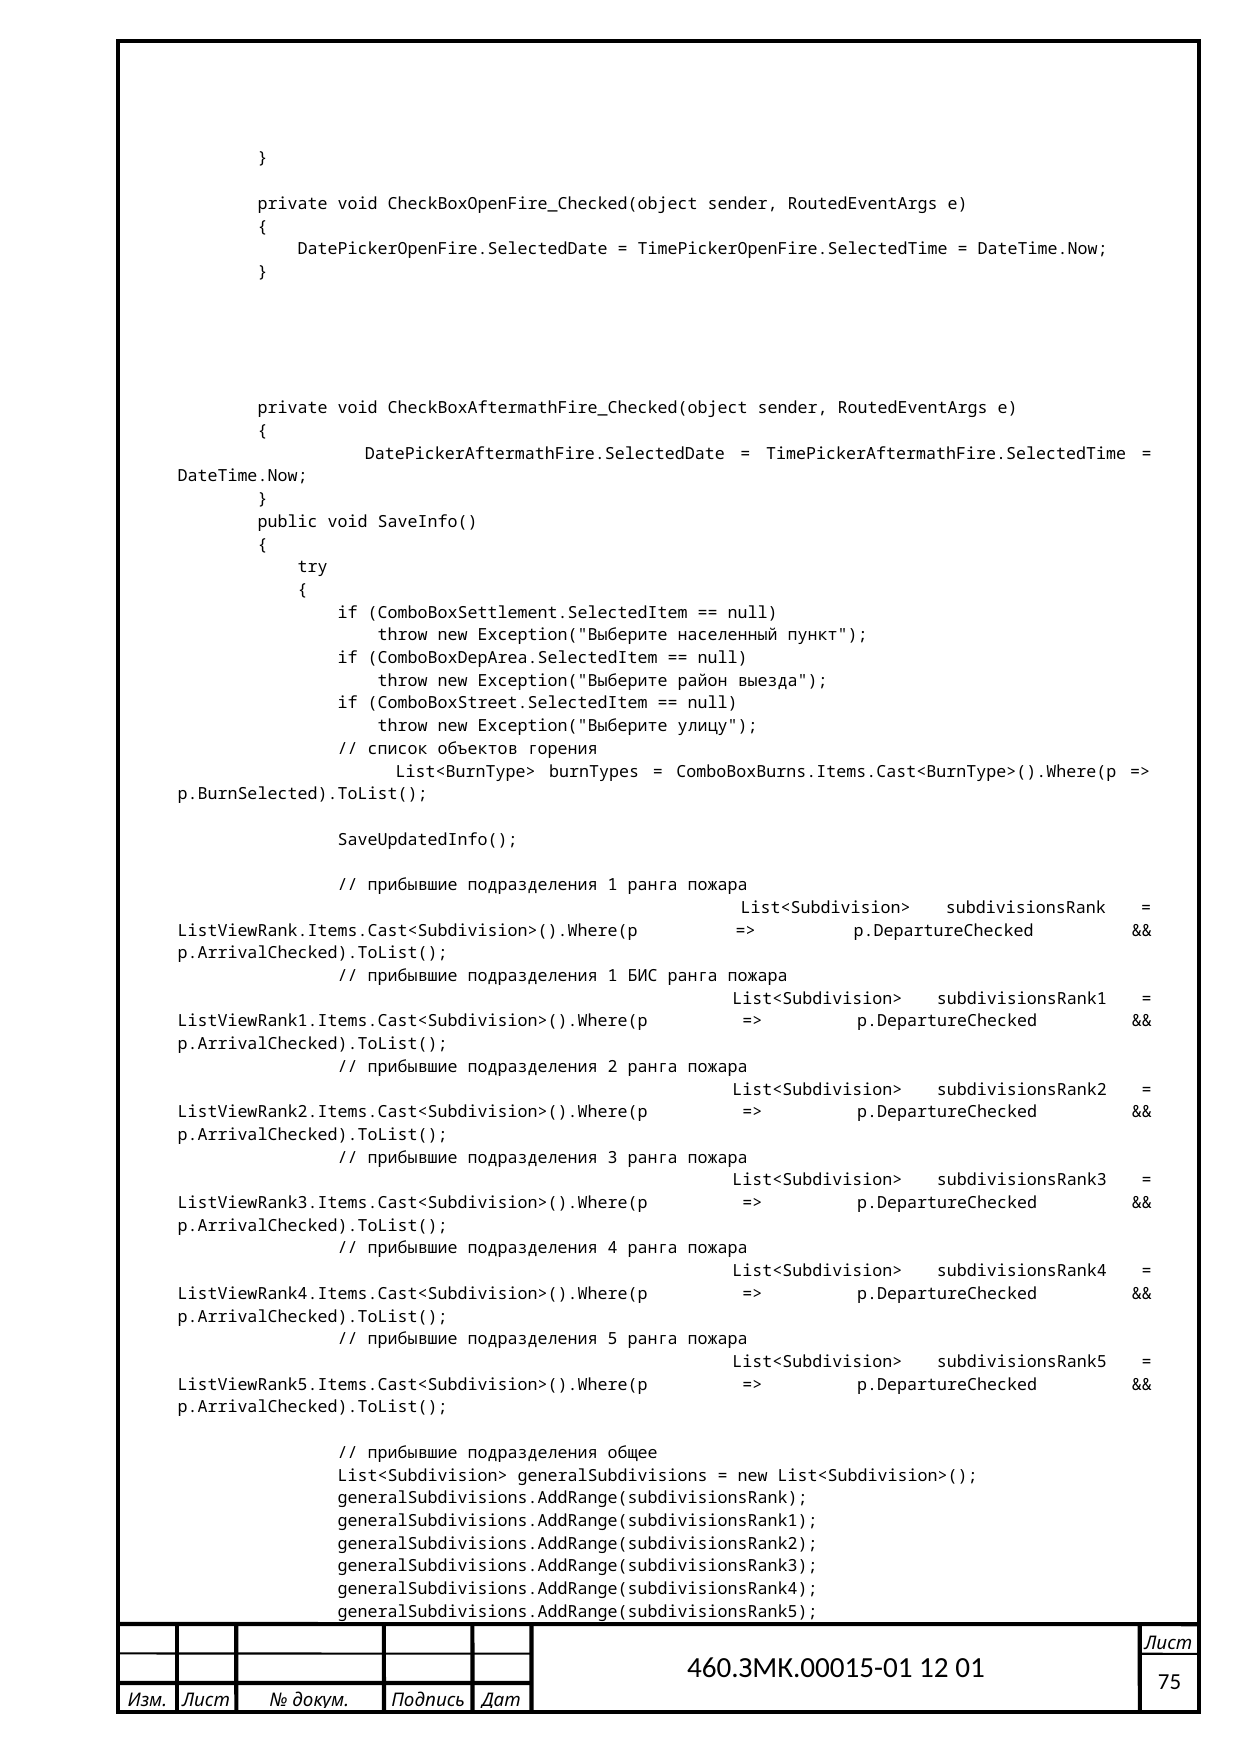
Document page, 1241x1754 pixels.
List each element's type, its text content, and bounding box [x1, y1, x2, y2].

text generalSubdivisions.AddRange(subdivisionsRank5); [177, 1599, 1152, 1622]
text SaveUpdatedInfo(); [177, 827, 1152, 850]
text // прибывшие подразделения общее [177, 1441, 1152, 1463]
text // прибывшие подразделения 1 БИС ранга пожара [177, 964, 1152, 986]
text List<Subdivision> subdivisionsRank1 = ListViewRank1.Items.Cast<Subdivision>().Where(p => p.DepartureChecked && p.ArrivalChecked).ToList(); [177, 986, 1152, 1054]
text generalSubdivisions.AddRange(subdivisionsRank3); [177, 1554, 1152, 1577]
text private void CheckBoxOpenFire_Checked(object sender, RoutedEventArgs e) [177, 192, 1152, 214]
text List<BurnType> burnTypes = ComboBoxBurns.Items.Cast<BurnType>().Where(p => p.BurnSelected).ToList(); [177, 759, 1152, 805]
text generalSubdivisions.AddRange(subdivisionsRank2); [177, 1531, 1152, 1554]
text generalSubdivisions.AddRange(subdivisionsRank4); [177, 1577, 1152, 1599]
text public void SaveInfo() [177, 509, 1152, 532]
text try [177, 555, 1152, 578]
text // прибывшие подразделения 1 ранга пожара [177, 873, 1152, 896]
text generalSubdivisions.AddRange(subdivisionsRank); [177, 1486, 1152, 1509]
text throw new Exception("Выберите район выезда"); [177, 668, 1152, 691]
text throw new Exception("Выберите населенный пункт"); [177, 623, 1152, 646]
text } [177, 146, 1152, 169]
text List<Subdivision> generalSubdivisions = new List<Subdivision>(); [177, 1463, 1152, 1486]
text throw new Exception("Выберите улицу"); [177, 714, 1152, 737]
text { [177, 532, 1152, 555]
text } [177, 487, 1152, 509]
text if (ComboBoxDepArea.SelectedItem == null) [177, 646, 1152, 668]
text { [177, 214, 1152, 237]
text List<Subdivision> subdivisionsRank3 = ListViewRank3.Items.Cast<Subdivision>().Where(p => p.DepartureChecked && p.ArrivalChecked).ToList(); [177, 1168, 1152, 1236]
text // прибывшие подразделения 4 ранга пожара [177, 1236, 1152, 1259]
text // прибывшие подразделения 5 ранга пожара [177, 1327, 1152, 1350]
text } [177, 260, 1152, 282]
text // прибывшие подразделения 2 ранга пожара [177, 1054, 1152, 1077]
text List<Subdivision> subdivisionsRank5 = ListViewRank5.Items.Cast<Subdivision>().Where(p => p.DepartureChecked && p.ArrivalChecked).ToList(); [177, 1350, 1152, 1418]
text List<Subdivision> subdivisionsRank4 = ListViewRank4.Items.Cast<Subdivision>().Where(p => p.DepartureChecked && p.ArrivalChecked).ToList(); [177, 1259, 1152, 1327]
text generalSubdivisions.AddRange(subdivisionsRank1); [177, 1509, 1152, 1531]
text if (ComboBoxSettlement.SelectedItem == null) [177, 600, 1152, 623]
text { [177, 419, 1152, 441]
text private void CheckBoxAftermathFire_Checked(object sender, RoutedEventArgs e) [177, 396, 1152, 419]
text // прибывшие подразделения 3 ранга пожара [177, 1145, 1152, 1168]
text DatePickerOpenFire.SelectedDate = TimePickerOpenFire.SelectedTime = DateTime.Now; [177, 237, 1152, 260]
text if (ComboBoxStreet.SelectedItem == null) [177, 691, 1152, 714]
text { [177, 578, 1152, 600]
text List<Subdivision> subdivisionsRank = ListViewRank.Items.Cast<Subdivision>().Where(p => p.DepartureChecked && p.ArrivalChecked).ToList(); [177, 896, 1152, 964]
text // список объектов горения [177, 737, 1152, 759]
text List<Subdivision> subdivisionsRank2 = ListViewRank2.Items.Cast<Subdivision>().Where(p => p.DepartureChecked && p.ArrivalChecked).ToList(); [177, 1077, 1152, 1145]
text DatePickerAftermathFire.SelectedDate = TimePickerAftermathFire.SelectedTime = DateTime.Now; [177, 441, 1152, 487]
